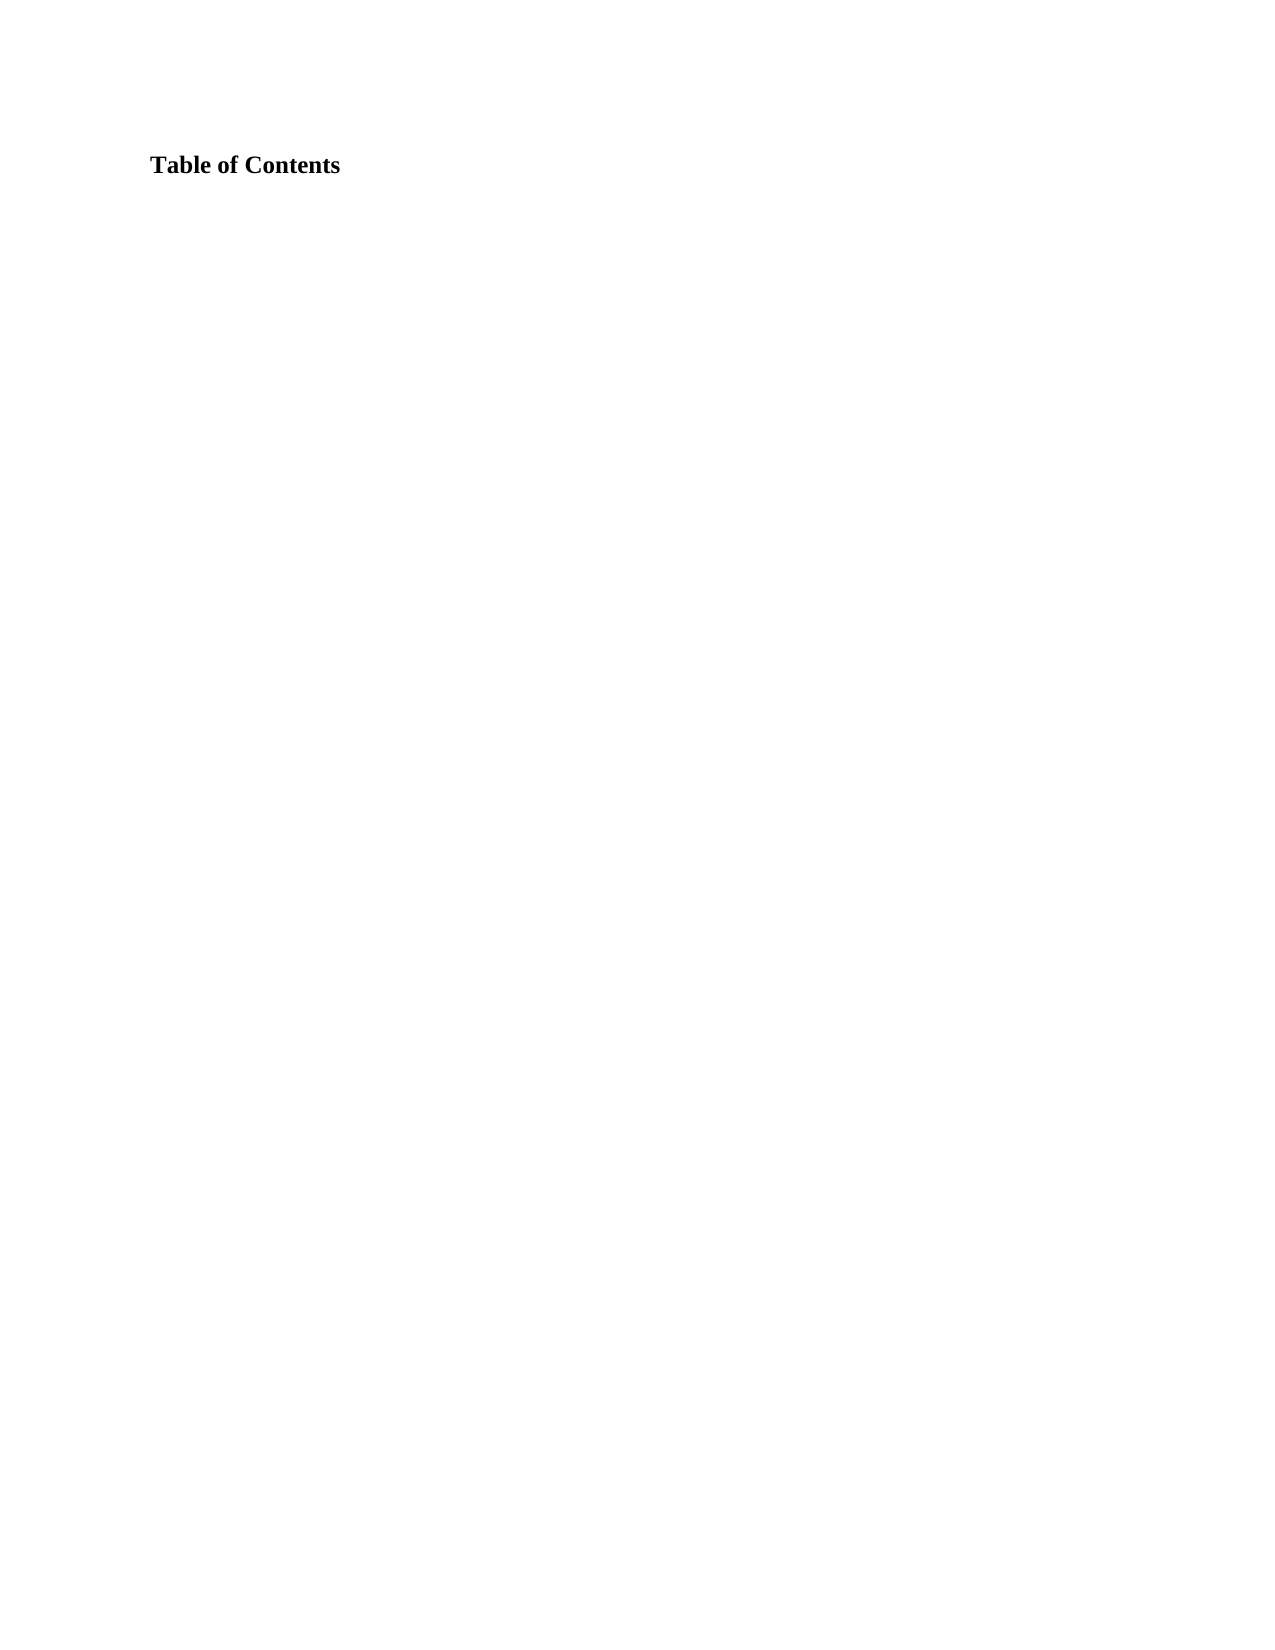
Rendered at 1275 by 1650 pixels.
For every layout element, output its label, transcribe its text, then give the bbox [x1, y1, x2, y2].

text Table of Contents [150, 150, 1125, 179]
